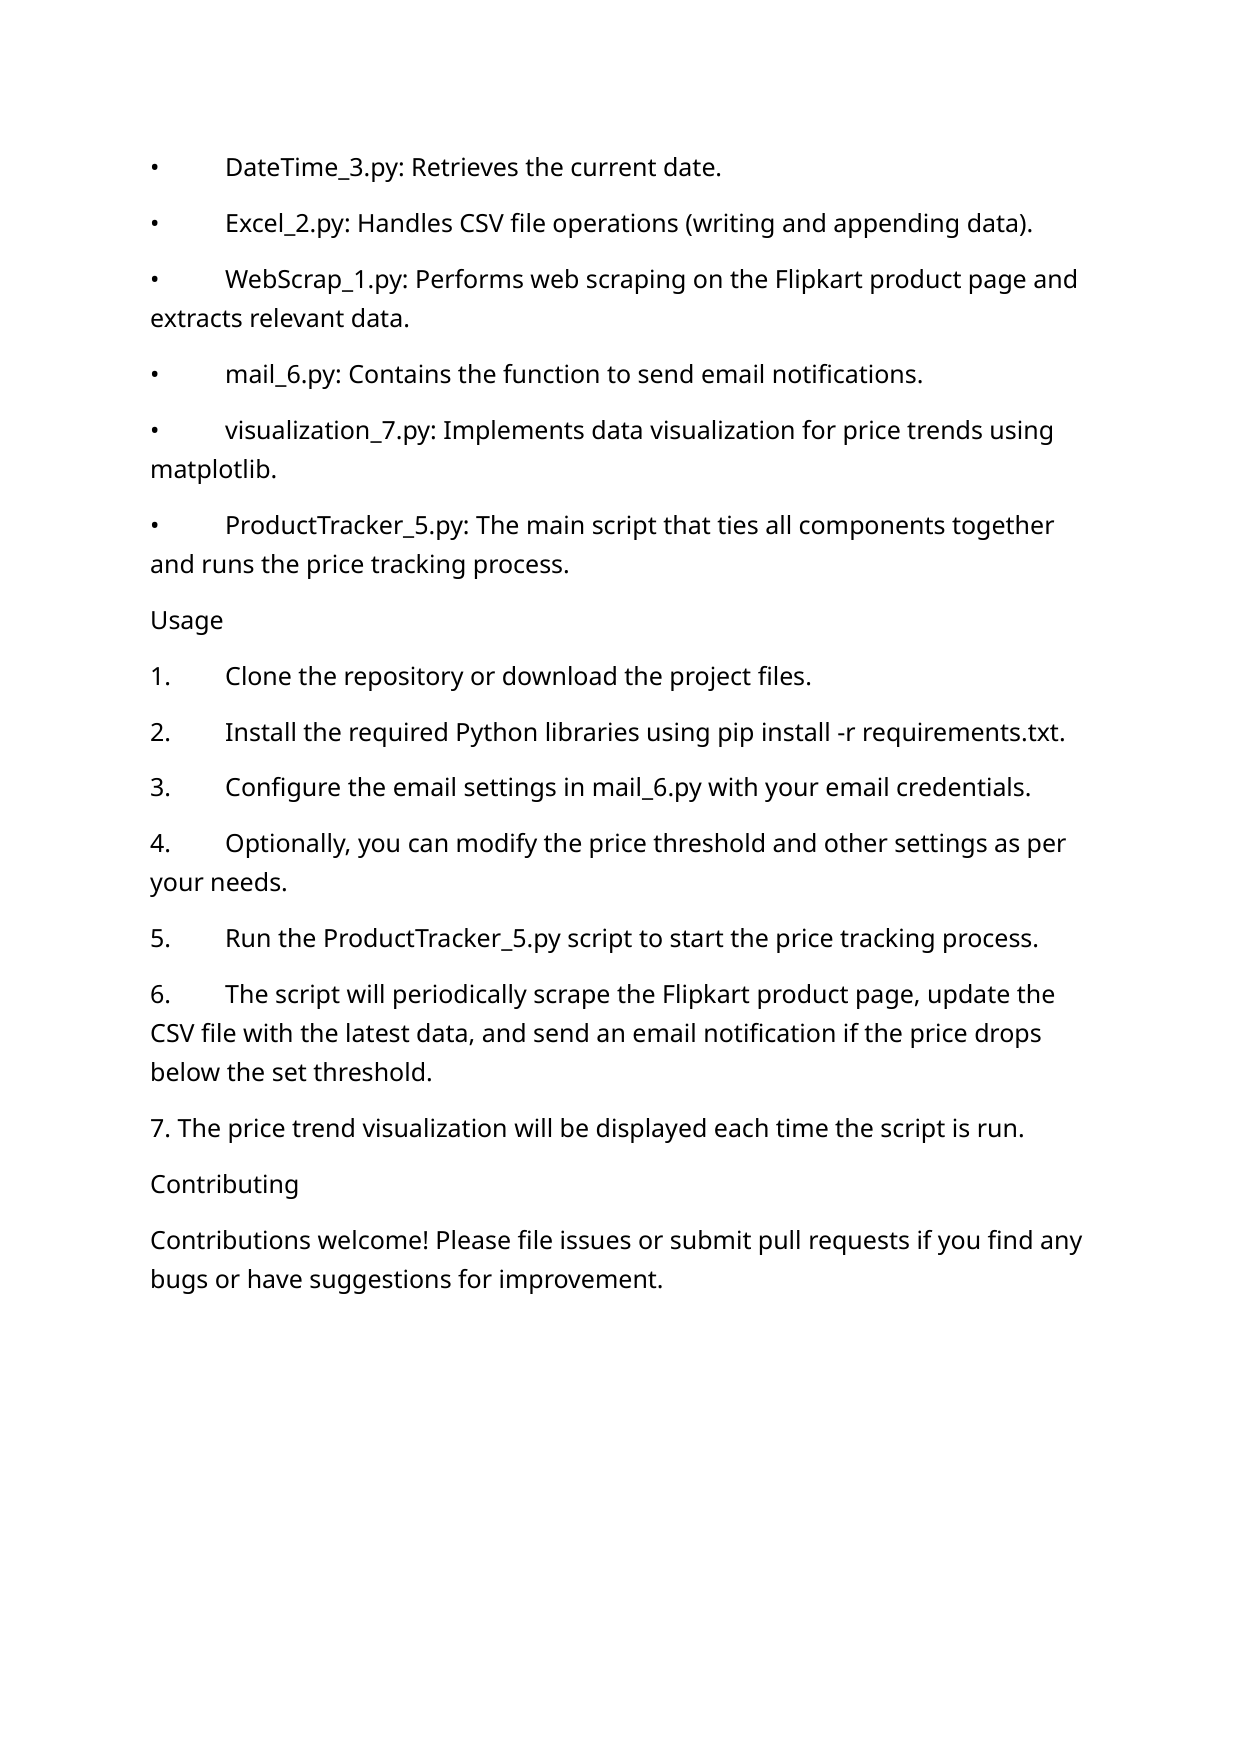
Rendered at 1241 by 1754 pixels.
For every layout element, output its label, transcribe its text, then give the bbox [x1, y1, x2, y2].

text Usage [150, 602, 1090, 637]
text 7. The price trend visualization will be displayed each time the script is run. [150, 1111, 1090, 1145]
text 4. Optionally, you can modify the price threshold and other settings as per your needs. [150, 826, 1090, 899]
text 2. Install the required Python libraries using pip install -r requirements.txt. [150, 714, 1090, 748]
text • Excel_2.py: Handles CSV file operations (writing and appending data). [150, 206, 1090, 240]
text 5. Run the ProductTracker_5.py script to start the price tracking process. [150, 921, 1090, 955]
text 1. Clone the repository or download the project files. [150, 658, 1090, 692]
text • WebScrap_1.py: Performs web scraping on the Flipkart product page and extracts relevant data. [150, 262, 1090, 335]
text Contributing [150, 1167, 1090, 1201]
text Contributions welcome! Please file issues or submit pull requests if you find any bugs or have suggestions for improvement. [150, 1222, 1090, 1296]
text 3. Configure the email settings in mail_6.py with your email credentials. [150, 770, 1090, 804]
text • DateTime_3.py: Retrieves the current date. [150, 150, 1090, 184]
text 6. The script will periodically scrape the Flipkart product page, update the CSV file with the latest data, and send an email notification if the price drops below the set threshold. [150, 977, 1090, 1089]
text • visualization_7.py: Implements data visualization for price trends using matplotlib. [150, 412, 1090, 486]
text • mail_6.py: Contains the function to send email notifications. [150, 357, 1090, 391]
text • ProductTracker_5.py: The main script that ties all components together and runs the price tracking process. [150, 507, 1090, 581]
